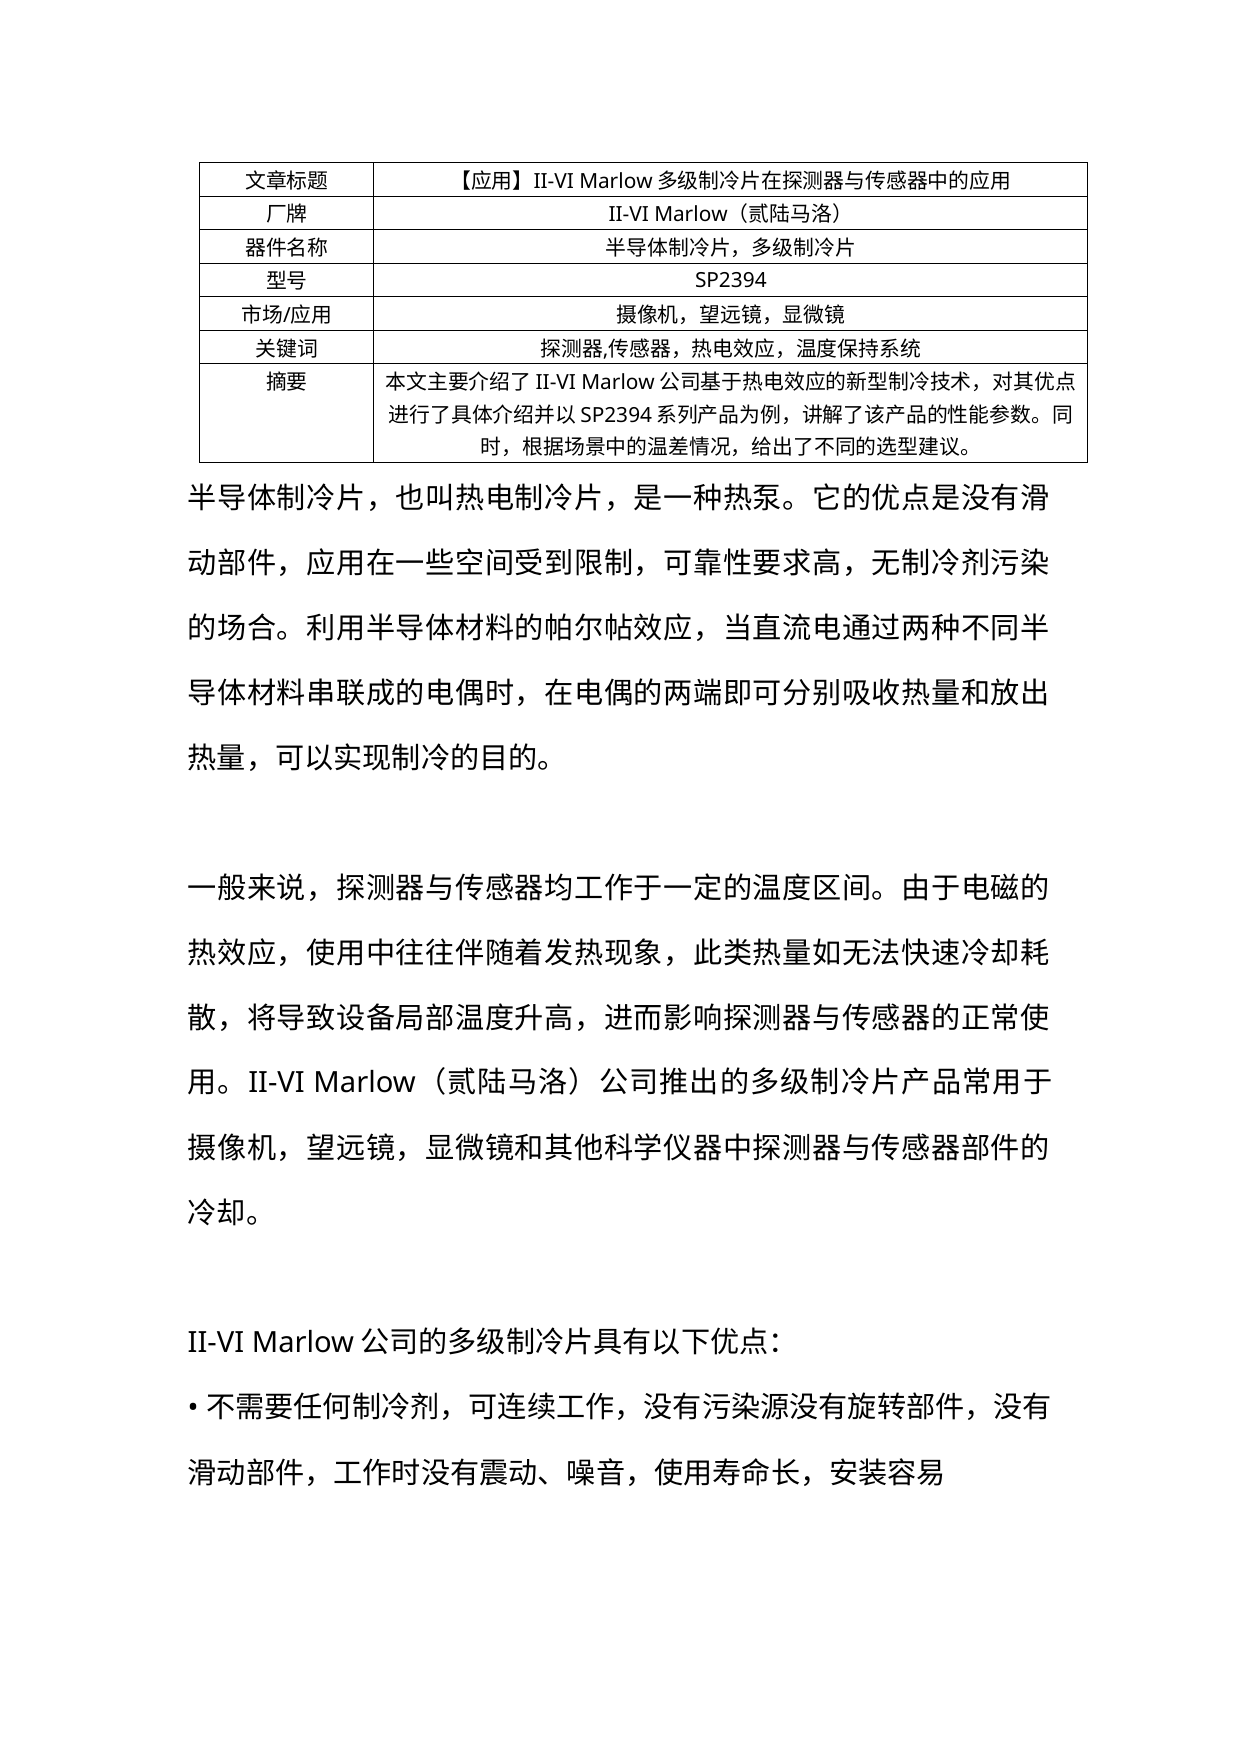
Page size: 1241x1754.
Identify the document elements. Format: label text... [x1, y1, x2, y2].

table_cell II-VI Marlow（贰陆马洛） [374, 197, 1087, 229]
text • 不需要任何制冷剂，可连续工作，没有污染源没有旋转部件，没有滑动部件，工作时没有震动、噪音，使用寿命长，安装容易 [187, 1373, 1053, 1503]
text 一般来说，探测器与传感器均工作于一定的温度区间。由于电磁的热效应，使用中往往伴随着发热现象，此类热量如无法快速冷却耗散，将导致设备局部温度升高，进而影响探测器与传感器的正常使用。II-VI Marlow（贰陆马洛）公司推出的多级制冷片产品常用于摄像机，望远镜，显微镜和其他科学仪器中探测器与传感器部件的冷却。 [187, 853, 1053, 1243]
table_cell 市场/应用 [200, 297, 373, 330]
table_cell 厂牌 [200, 197, 373, 229]
text 半导体制冷片，也叫热电制冷片，是一种热泵。它的优点是没有滑动部件，应用在一些空间受到限制，可靠性要求高，无制冷剂污染的场合。利用半导体材料的帕尔帖效应，当直流电通过两种不同半导体材料串联成的电偶时，在电偶的两端即可分别吸收热量和放出热量，可以实现制冷的目的。 [187, 463, 1053, 788]
table_cell 半导体制冷片，多级制冷片 [374, 230, 1087, 263]
table_cell 摄像机，望远镜，显微镜 [374, 297, 1087, 330]
table_cell 型号 [200, 264, 373, 296]
table_cell 探测器,传感器，热电效应，温度保持系统 [374, 331, 1087, 363]
table_header 【应用】II-VI Marlow多级制冷片在探测器与传感器中的应用 [374, 163, 1087, 196]
table_header 文章标题 [200, 163, 373, 196]
text II-VI Marlow公司的多级制冷片具有以下优点： [187, 1308, 1053, 1373]
table_cell 摘要 [200, 364, 373, 462]
table_cell 关键词 [200, 331, 373, 363]
table_cell SP2394 [374, 264, 1087, 296]
table_cell 本文主要介绍了II-VI Marlow公司基于热电效应的新型制冷技术，对其优点进行了具体介绍并以SP2394系列产品为例，讲解了该产品的性能参数。同时，根据场景中的温差情况，给出了不同的选型建议。 [374, 364, 1087, 462]
table_cell 器件名称 [200, 230, 373, 263]
